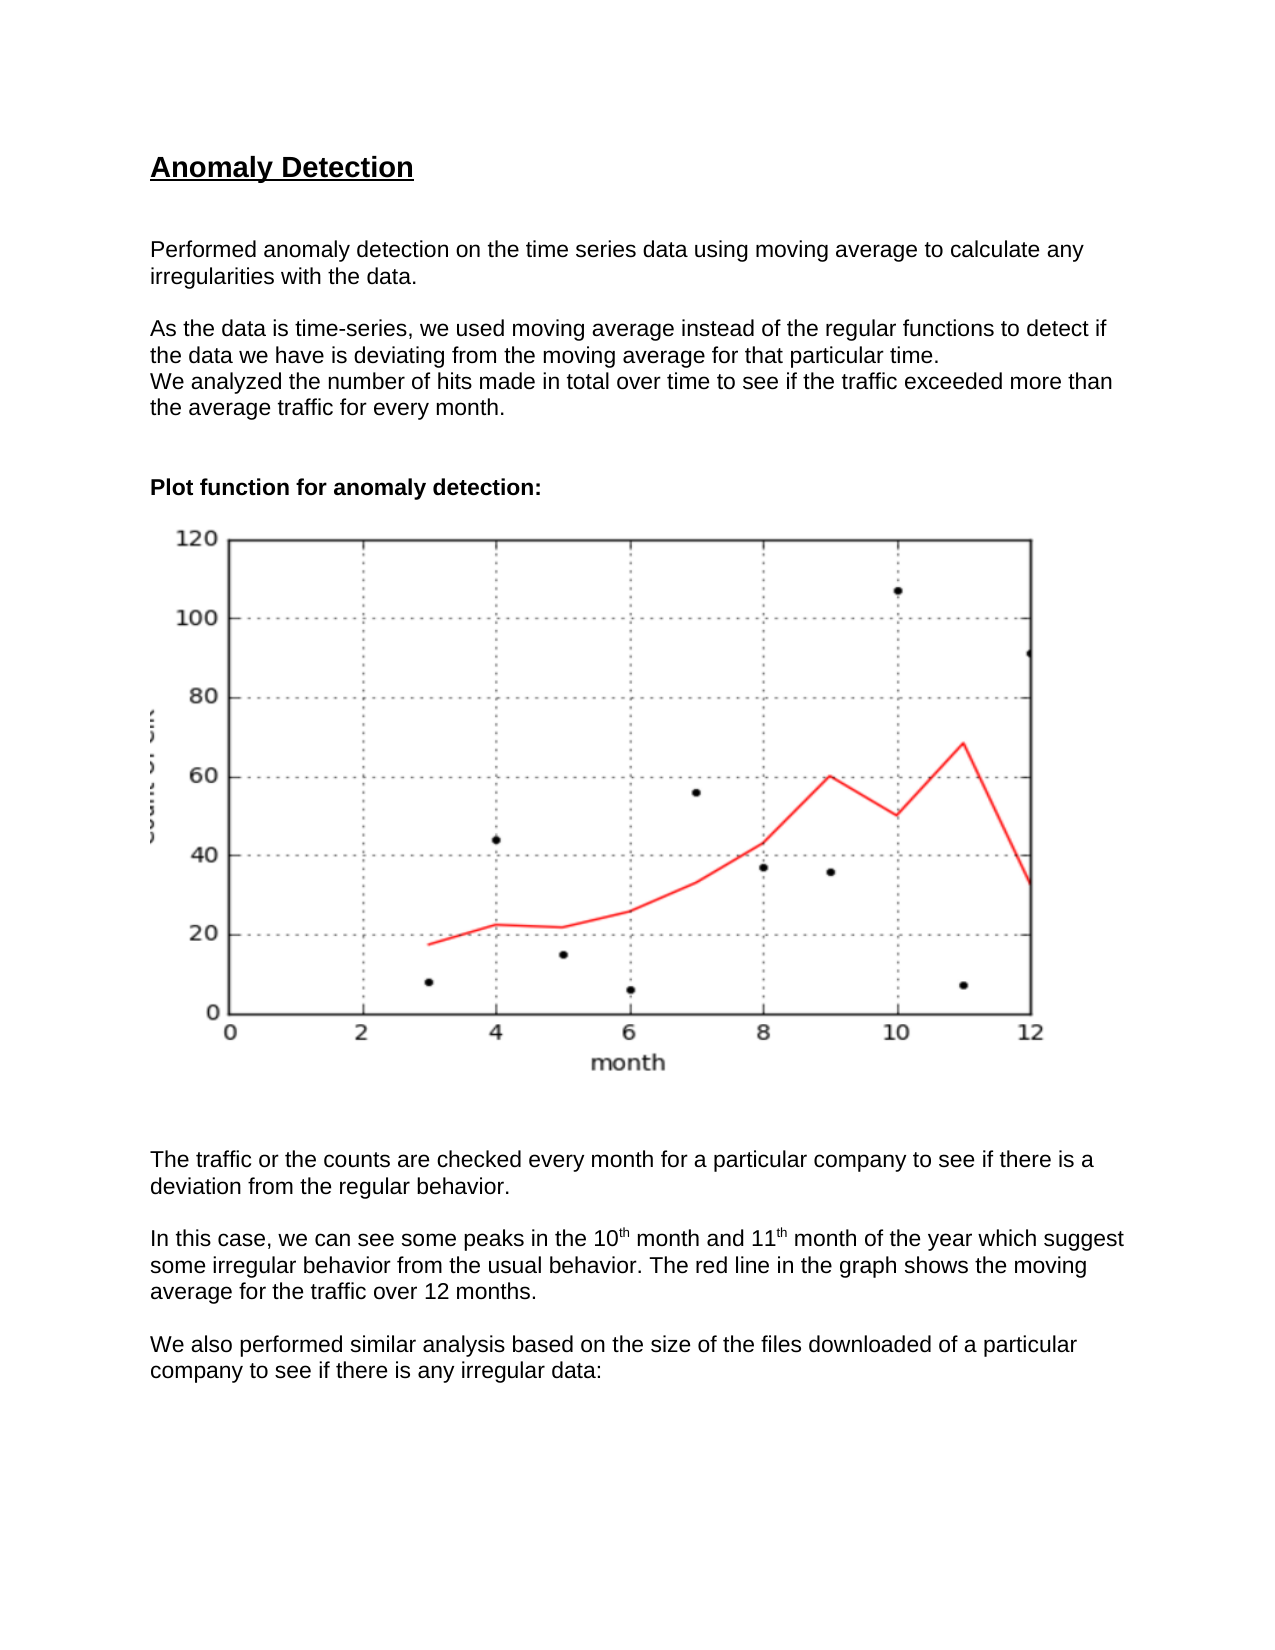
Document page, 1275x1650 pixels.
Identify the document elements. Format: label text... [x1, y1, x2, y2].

text The traffic or the counts are checked every month for a particular company to see if there is a deviation from the regular behavior. [150, 1146, 1125, 1199]
text Plot function for anomaly detection: [150, 473, 1125, 500]
text We also performed similar analysis based on the size of the files downloaded of a particular company to see if there is any irregular data: [150, 1331, 1125, 1383]
text Performed anomaly detection on the time series data using moving average to calculate any irregularities with the data. [150, 236, 1125, 289]
text In this case, we can see some peaks in the 10th month and 11th month of the year which suggest some irregular behavior from the usual behavior. The red line in the graph shows the moving average for the traffic over 12 months. [150, 1199, 1125, 1304]
text Anomaly Detection [150, 150, 1125, 183]
picture [150, 526, 1092, 1094]
text As the data is time-series, we used moving average instead of the regular functions to detect if the data we have is deviating from the moving average for that particular time. We analyzed the number of hits made in total over time to see if the traffic exceeded more than the average traffic for every month. [150, 315, 1125, 421]
